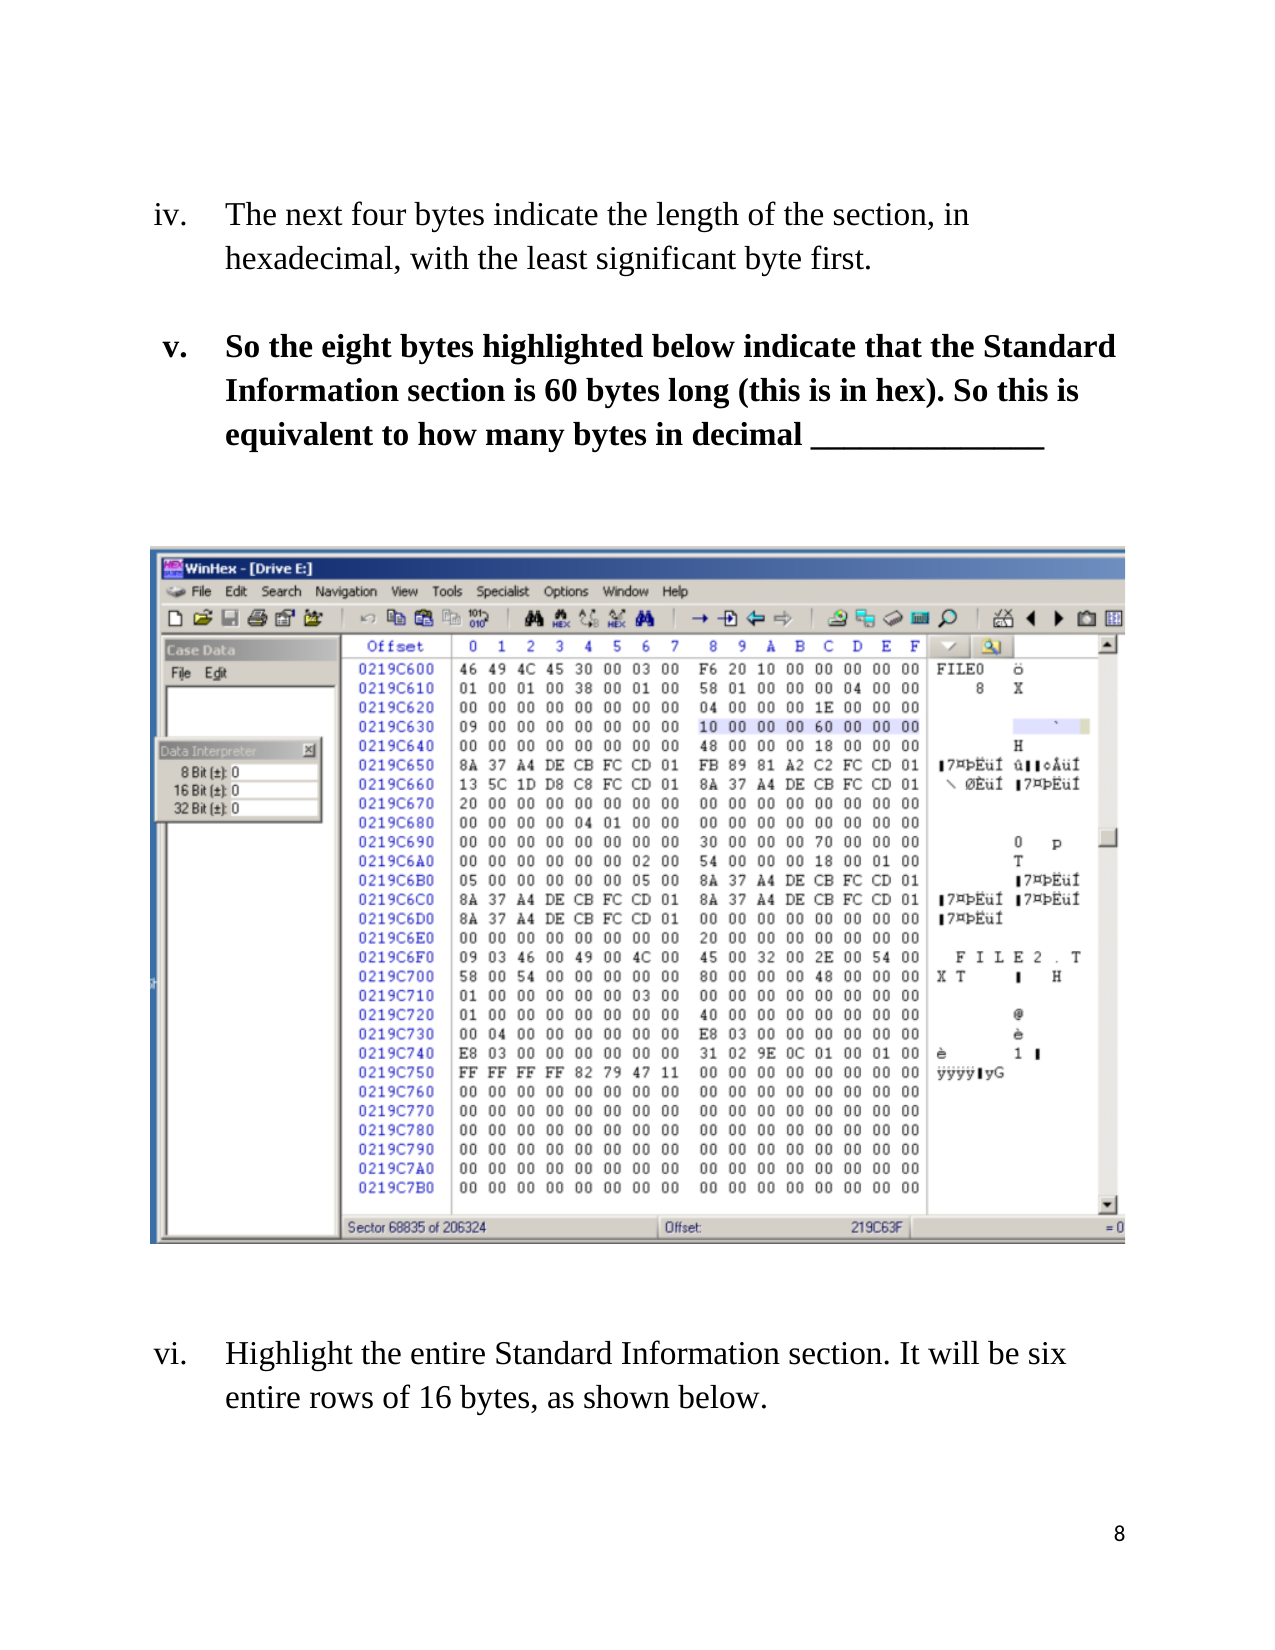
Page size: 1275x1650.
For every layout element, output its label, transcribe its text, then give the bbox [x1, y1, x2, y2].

list Highlight the entire Standard Information section. It will be six entire rows of 16 bytes, as shown below. [187, 1333, 1125, 1415]
list The next four bytes indicate the length of the section, in hexadecimal, with the least significant byte first. [187, 194, 1125, 276]
list So the eight bytes highlighted below indicate that the Standard Information section is 60 bytes long (this is in hex). So this is equivalent to how many bytes in decimal ______________ [187, 326, 1125, 453]
picture [150, 546, 1125, 1244]
